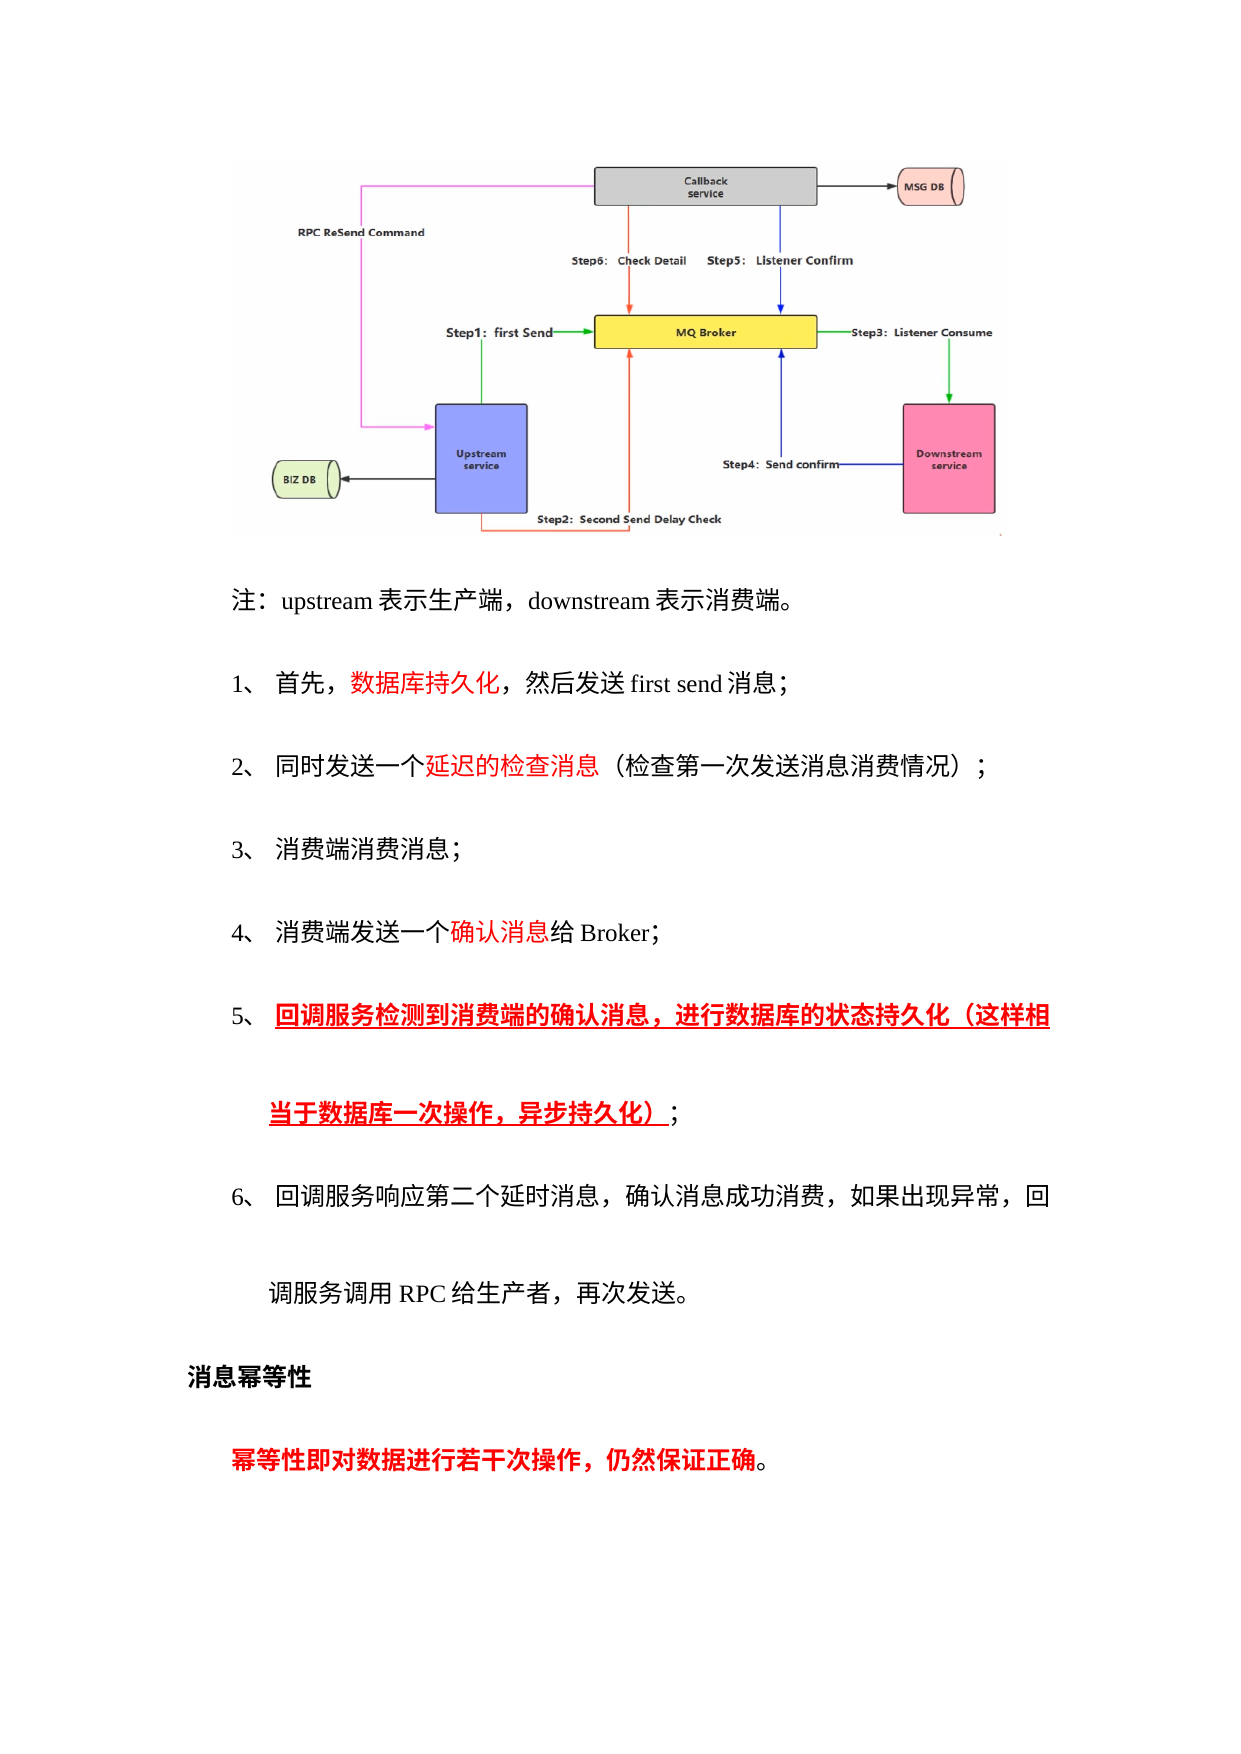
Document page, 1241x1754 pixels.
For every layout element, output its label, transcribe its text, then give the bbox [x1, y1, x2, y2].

text 幂等性即对数据进行若干次操作，仍然保证正确。 [187, 1426, 1053, 1491]
subtitle 消息幂等性 [187, 1343, 1053, 1408]
list 回调服务检测到消费端的确认消息，进行数据库的状态持久化（这样相当于数据库一次操作，异步持久化）； [231, 981, 1053, 1144]
list 消费端消费消息； [231, 815, 1053, 880]
list 首先，数据库持久化，然后发送first send消息； [231, 649, 1053, 714]
text 注：upstream表示生产端，downstream表示消费端。 [187, 566, 1053, 631]
list 同时发送一个延迟的检查消息（检查第一次发送消息消费情况）； [231, 732, 1053, 797]
picture [233, 162, 1007, 536]
list 消费端发送一个确认消息给Broker； [231, 898, 1053, 963]
list 回调服务响应第二个延时消息，确认消息成功消费，如果出现异常，回调服务调用RPC给生产者，再次发送。 [231, 1162, 1053, 1324]
